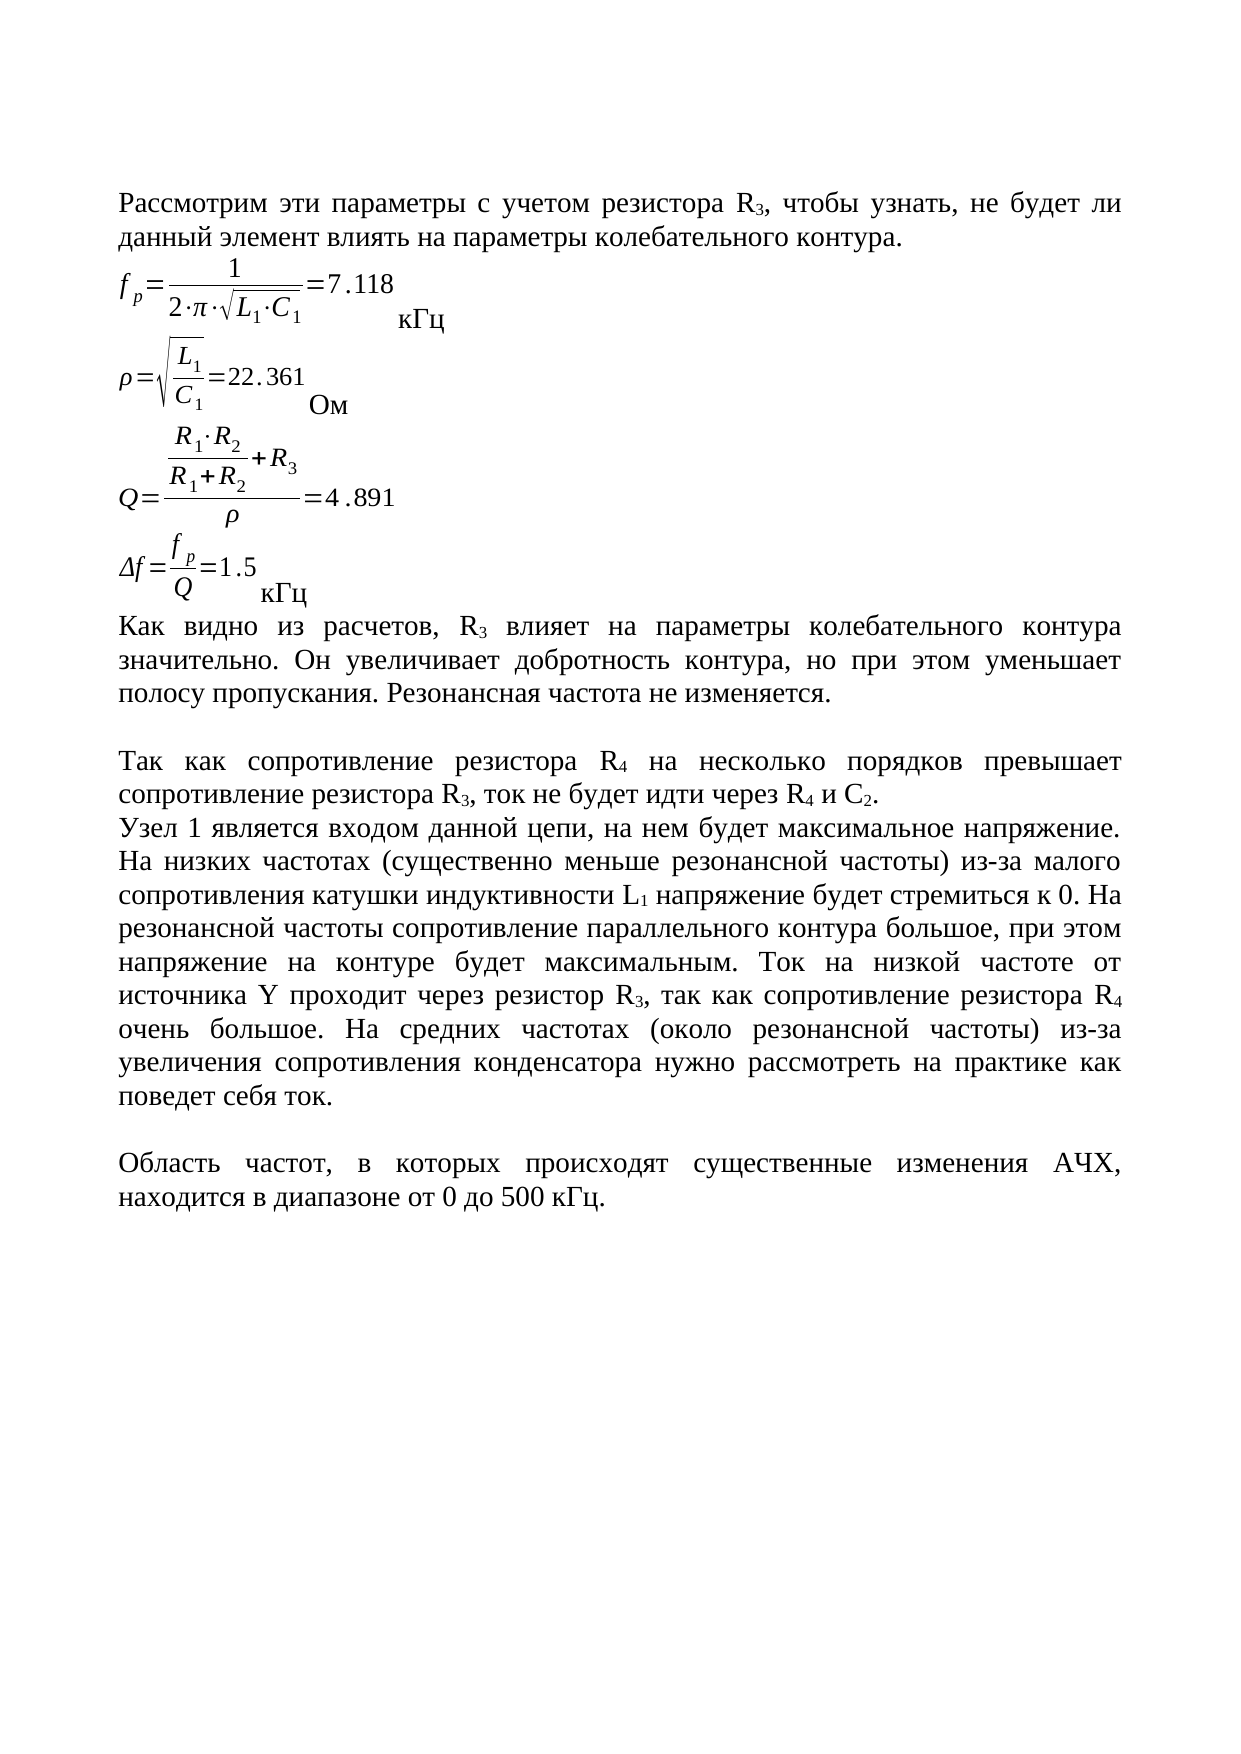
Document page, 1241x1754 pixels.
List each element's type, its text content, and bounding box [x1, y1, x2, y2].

title Рассмотрим эти параметры с учетом резистора R3, чтобы узнать, не будет ли данный элемент влиять на параметры колебательного контура. [118, 185, 1122, 252]
title Так как сопротивление резистора R4 на несколько порядков превышает сопротивление резистора R3, ток не будет идти через R4 и С2. [118, 743, 1122, 810]
title Как видно из расчетов, R3 влияет на параметры колебательного контура значительно. Он увеличивает добротность контура, но при этом уменьшает полосу пропускания. Резонансная частота не изменяется. [118, 608, 1122, 709]
title Область частот, в которых происходят существенные изменения АЧХ, находится в диапазоне от 0 до 500 кГц. [118, 1145, 1122, 1212]
title Ом [118, 335, 1122, 421]
title кГц [118, 252, 1122, 335]
title кГц [118, 529, 1122, 608]
title Узел 1 является входом данной цепи, на нем будет максимальное напряжение. На низких частотах (существенно меньше резонансной частоты) из-за малого сопротивления катушки индуктивности L1 напряжение будет стремиться к 0. На резонансной частоты сопротивление параллельного контура большое, при этом напряжение на контуре будет максимальным. Ток на низкой частоте от источника Y проходит через резистор R3, так как сопротивление резистора R4 очень большое. На средних частотах (около резонансной частоты) из-за увеличения сопротивления конденсатора нужно рассмотреть на практике как поведет себя ток. [118, 810, 1122, 1112]
